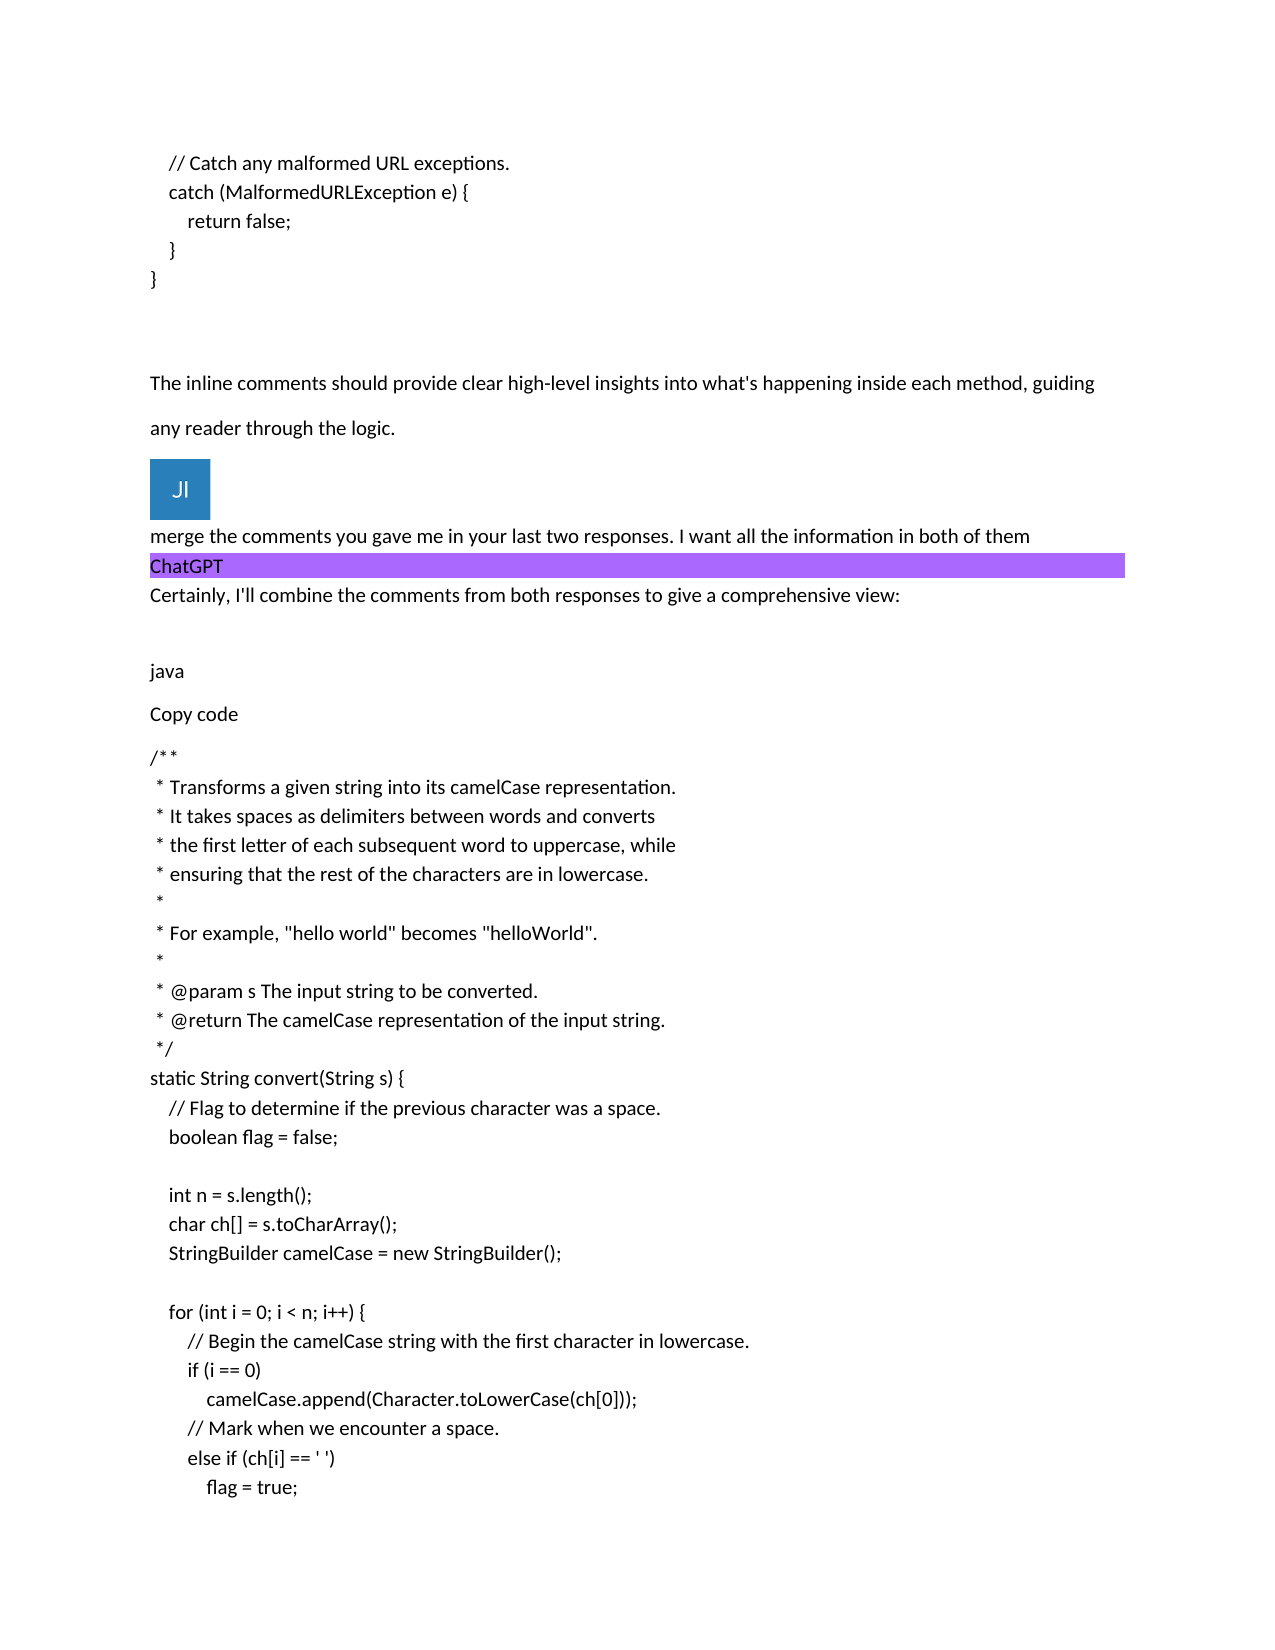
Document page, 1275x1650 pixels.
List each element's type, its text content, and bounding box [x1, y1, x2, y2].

picture [150, 459, 211, 520]
text /** [150, 745, 1125, 770]
text java [150, 658, 1125, 683]
text else if (ch[i] == ' ') [150, 1445, 1125, 1470]
text */ [150, 1036, 1125, 1062]
text // Catch any malformed URL exceptions. [150, 150, 1125, 175]
text // Begin the camelCase string with the first character in lowercase. [150, 1328, 1125, 1353]
text flag = true; [150, 1474, 1125, 1499]
text The inline comments should provide clear high-level insights into what's happening inside each method, guiding any reader through the logic. [150, 371, 1125, 440]
text * @return The camelCase representation of the input string. [150, 1007, 1125, 1033]
text * the first letter of each subsequent word to uppercase, while [150, 832, 1125, 858]
text ChatGPT [150, 553, 1125, 578]
text * [150, 949, 1125, 974]
text } [150, 237, 1125, 263]
text boolean flag = false; [150, 1124, 1125, 1149]
text for (int i = 0; i < n; i++) { [150, 1299, 1125, 1324]
text catch (MalformedURLException e) { [150, 179, 1125, 204]
text return false; [150, 208, 1125, 234]
text // Mark when we encounter a space. [150, 1416, 1125, 1441]
text // Flag to determine if the previous character was a space. [150, 1095, 1125, 1120]
text * Transforms a given string into its camelCase representation. [150, 774, 1125, 799]
text Certainly, I'll combine the comments from both responses to give a comprehensive view: [150, 582, 1125, 607]
text } [150, 267, 1125, 292]
text merge the comments you gave me in your last two responses. I want all the information in both of them [150, 524, 1125, 549]
text * @param s The input string to be converted. [150, 978, 1125, 1003]
text static String convert(String s) { [150, 1066, 1125, 1091]
text if (i == 0) [150, 1357, 1125, 1383]
text * It takes spaces as delimiters between words and converts [150, 803, 1125, 828]
text char ch[] = s.toCharArray(); [150, 1211, 1125, 1237]
text camelCase.append(Character.toLowerCase(ch[0])); [150, 1386, 1125, 1412]
text StringBuilder camelCase = new StringBuilder(); [150, 1241, 1125, 1266]
text * [150, 891, 1125, 916]
text * For example, "hello world" becomes "helloWorld". [150, 920, 1125, 945]
text * ensuring that the rest of the characters are in lowercase. [150, 861, 1125, 887]
text Copy code [150, 701, 1125, 727]
text int n = s.length(); [150, 1182, 1125, 1208]
